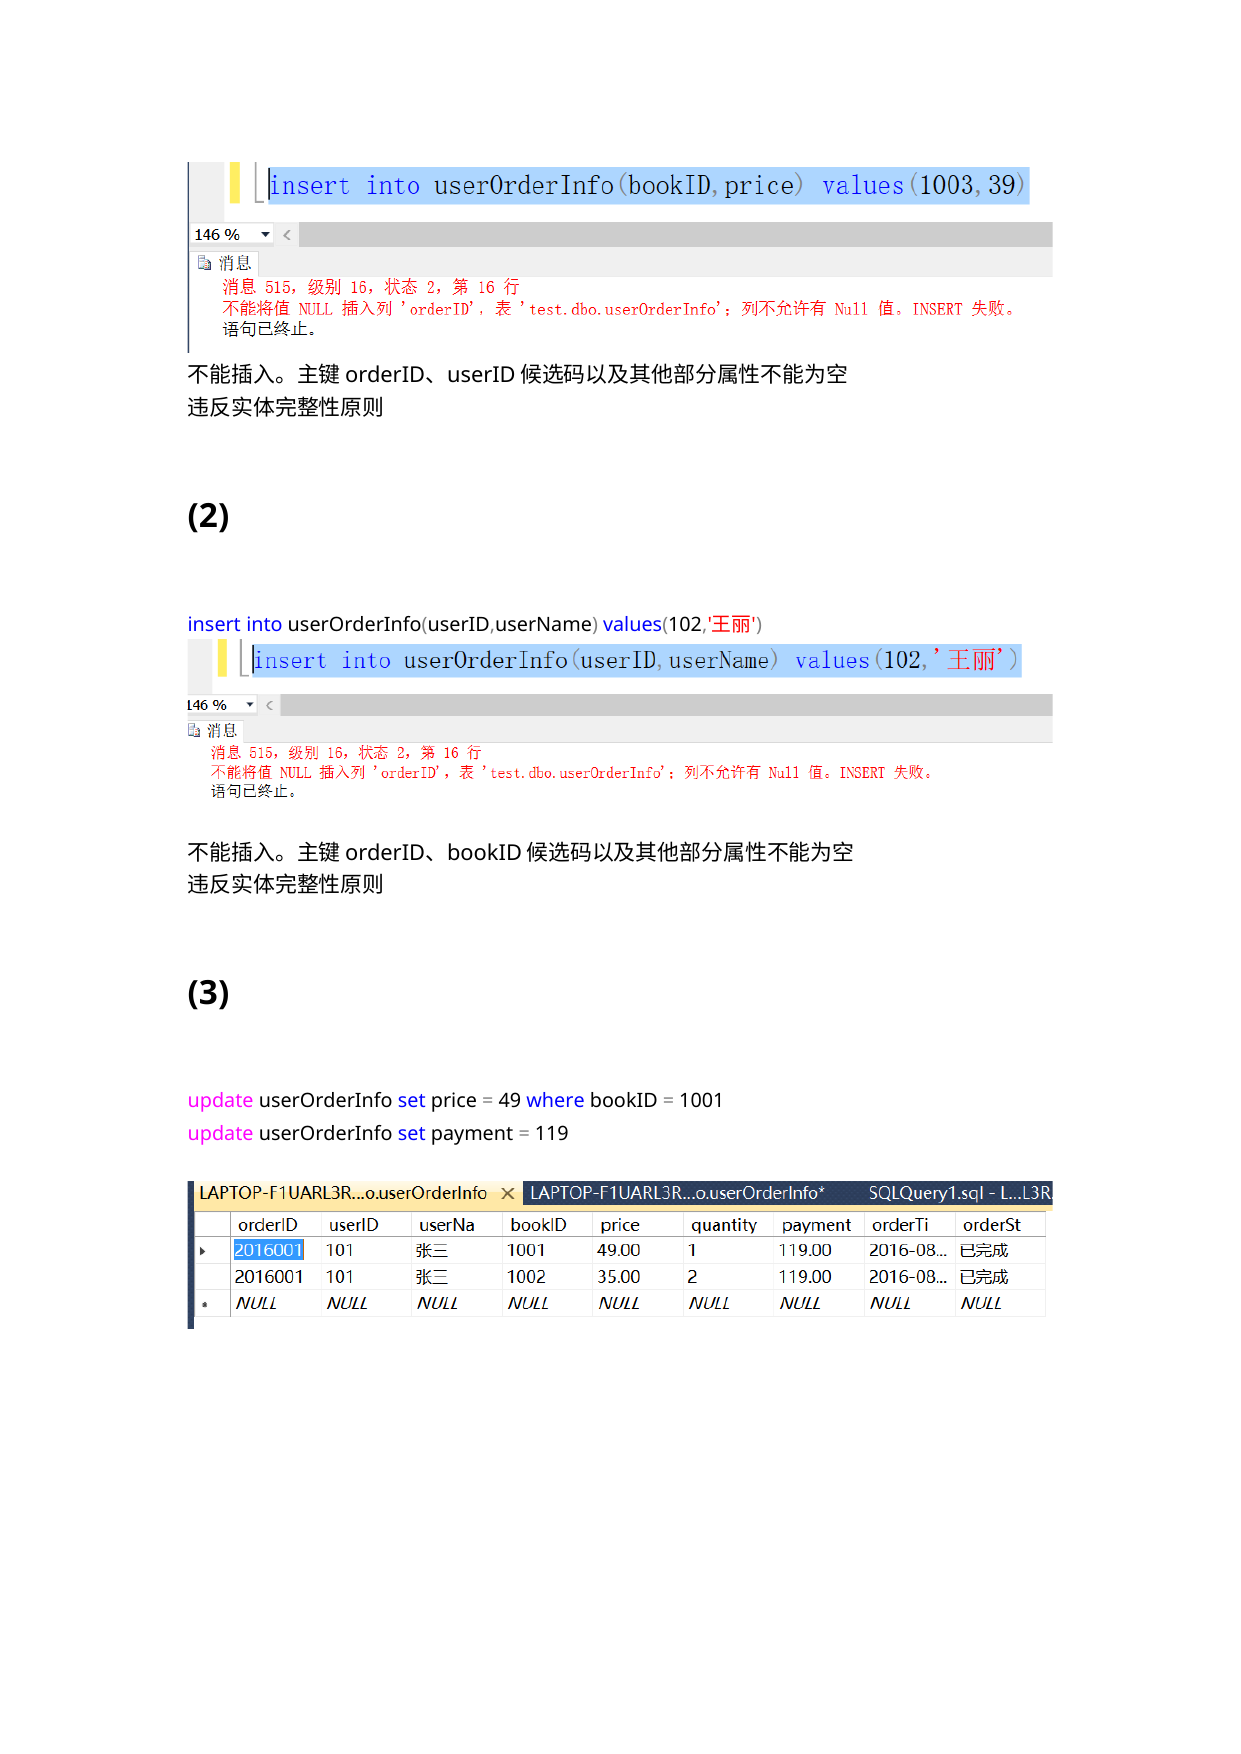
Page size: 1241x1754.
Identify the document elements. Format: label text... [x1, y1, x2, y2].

picture [187, 162, 1053, 353]
picture [187, 1181, 1053, 1329]
text 违反实体完整性原则 [187, 389, 1053, 422]
subtitle (2) [187, 482, 1053, 547]
subtitle (3) [187, 959, 1053, 1024]
text update userOrderInfo set price = 49 where bookID = 1001 [187, 1084, 1053, 1117]
text 违反实体完整性原则 [187, 867, 1053, 899]
picture [187, 639, 1053, 810]
text 不能插入。主键orderID、userID候选码以及其他部分属性不能为空 [187, 357, 1053, 389]
text update userOrderInfo set payment = 119 [187, 1117, 1053, 1149]
text insert into userOrderInfo(userID,userName) values(102,'王丽') [187, 607, 1053, 639]
text 不能插入。主键orderID、bookID候选码以及其他部分属性不能为空 [187, 834, 1053, 867]
